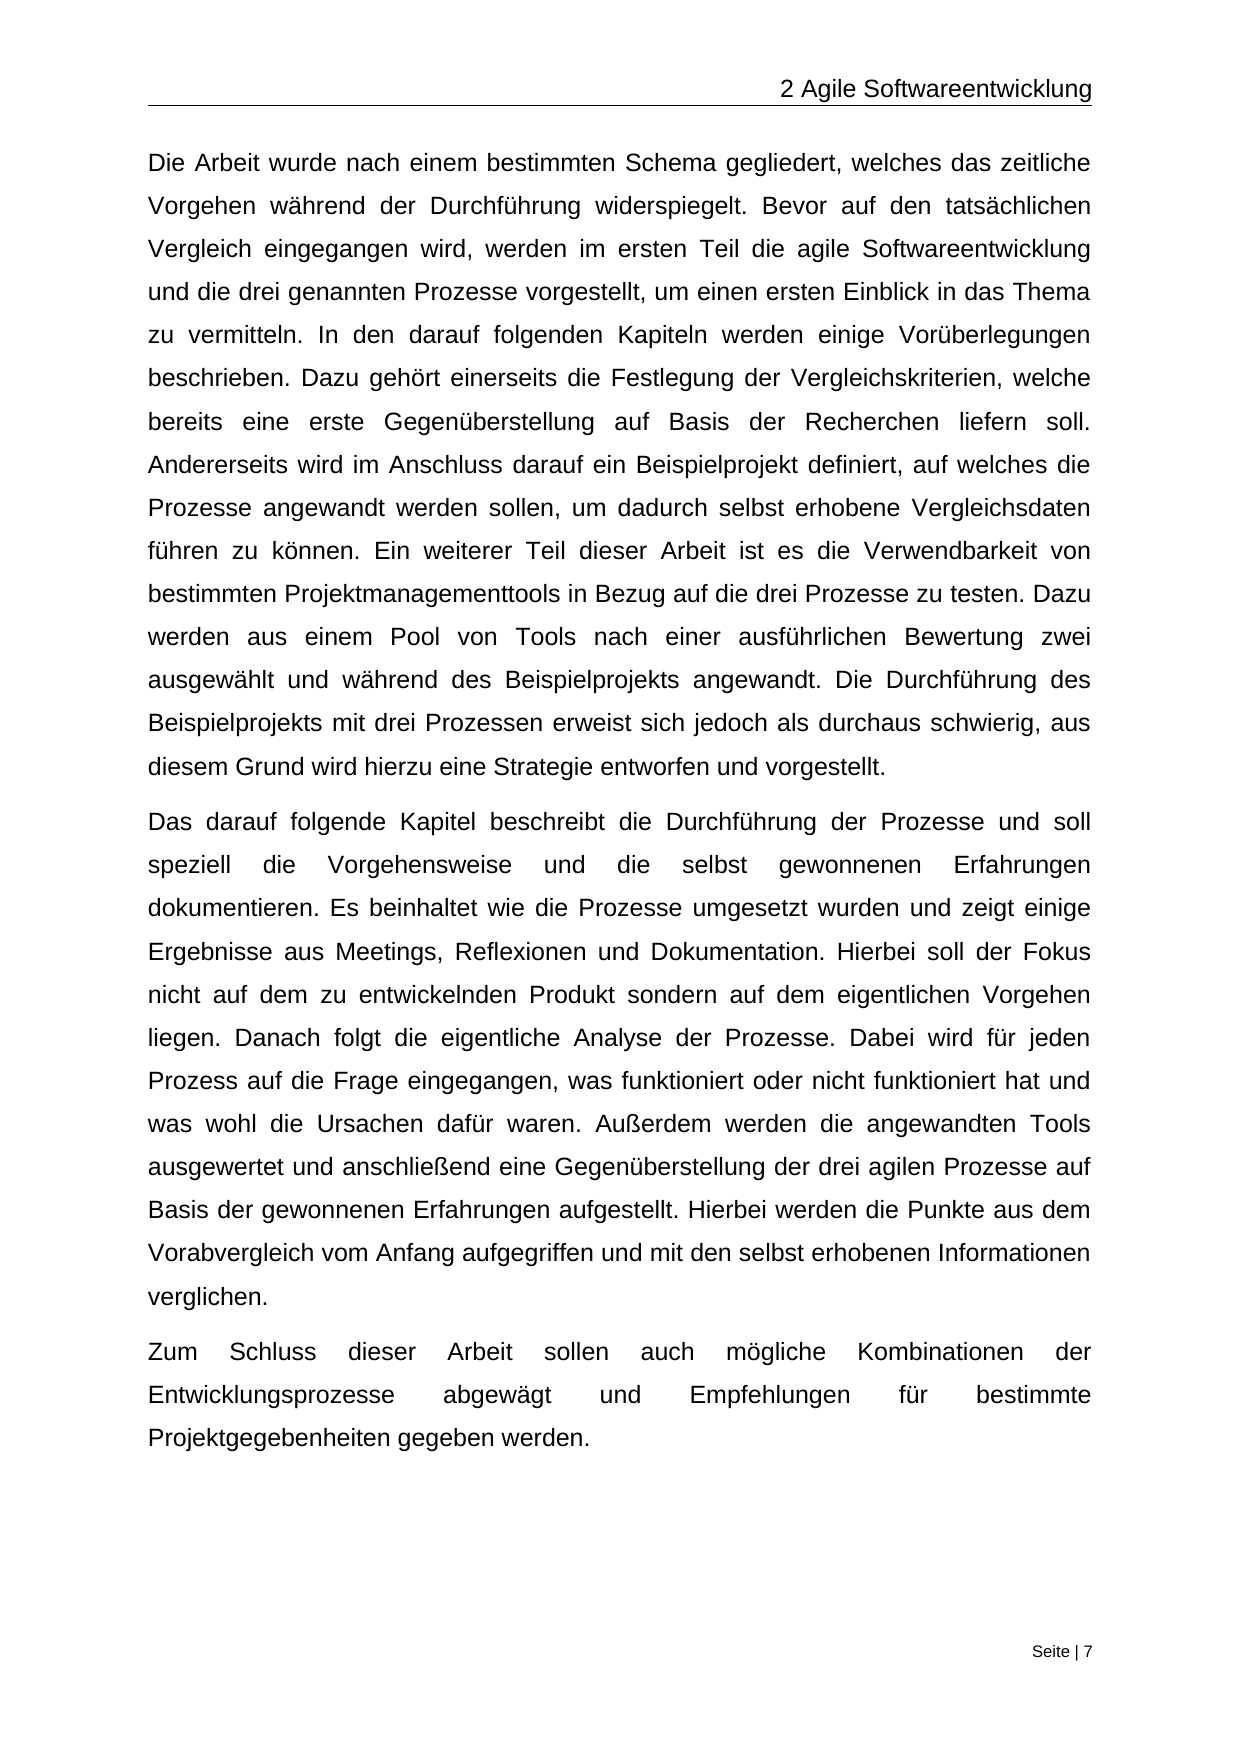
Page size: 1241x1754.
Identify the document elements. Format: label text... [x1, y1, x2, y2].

text Zum Schluss dieser Arbeit sollen auch mögliche Kombinationen der Entwicklungsprozesse abgewägt und Empfehlungen für bestimmte Projektgegebenheiten gegeben werden. [148, 1337, 1092, 1452]
text Die Arbeit wurde nach einem bestimmten Schema gegliedert, welches das zeitliche Vorgehen während der Durchführung widerspiegelt. Bevor auf den tatsächlichen Vergleich eingegangen wird, werden im ersten Teil die agile Softwareentwicklung und die drei genannten Prozesse vorgestellt, um einen ersten Einblick in das Thema zu vermitteln. In den darauf folgenden Kapiteln werden einige Vorüberlegungen beschrieben. Dazu gehört einerseits die Festlegung der Vergleichskriterien, welche bereits eine erste Gegenüberstellung auf Basis der Recherchen liefern soll. Andererseits wird im Anschluss darauf ein Beispielprojekt definiert, auf welches die Prozesse angewandt werden sollen, um dadurch selbst erhobene Vergleichsdaten führen zu können. Ein weiterer Teil dieser Arbeit ist es die Verwendbarkeit von bestimmten Projektmanagementtools in Bezug auf die drei Prozesse zu testen. Dazu werden aus einem Pool von Tools nach einer ausführlichen Bewertung zwei ausgewählt und während des Beispielprojekts angewandt. Die Durchführung des Beispielprojekts mit drei Prozessen erweist sich jedoch als durchaus schwierig, aus diesem Grund wird hierzu eine Strategie entworfen und vorgestellt. [148, 148, 1092, 780]
text Das darauf folgende Kapitel beschreibt die Durchführung der Prozesse und soll speziell die Vorgehensweise und die selbst gewonnenen Erfahrungen dokumentieren. Es beinhaltet wie die Prozesse umgesetzt wurden und zeigt einige Ergebnisse aus Meetings, Reflexionen und Dokumentation. Hierbei soll der Fokus nicht auf dem zu entwickelnden Produkt sondern auf dem eigentlichen Vorgehen liegen. Danach folgt die eigentliche Analyse der Prozesse. Dabei wird für jeden Prozess auf die Frage eingegangen, was funktioniert oder nicht funktioniert hat und was wohl die Ursachen dafür waren. Außerdem werden die angewandten Tools ausgewertet und anschließend eine Gegenüberstellung der drei agilen Prozesse auf Basis der gewonnenen Erfahrungen aufgestellt. Hierbei werden die Punkte aus dem Vorabvergleich vom Anfang aufgegriffen und mit den selbst erhobenen Informationen verglichen. [148, 807, 1092, 1310]
